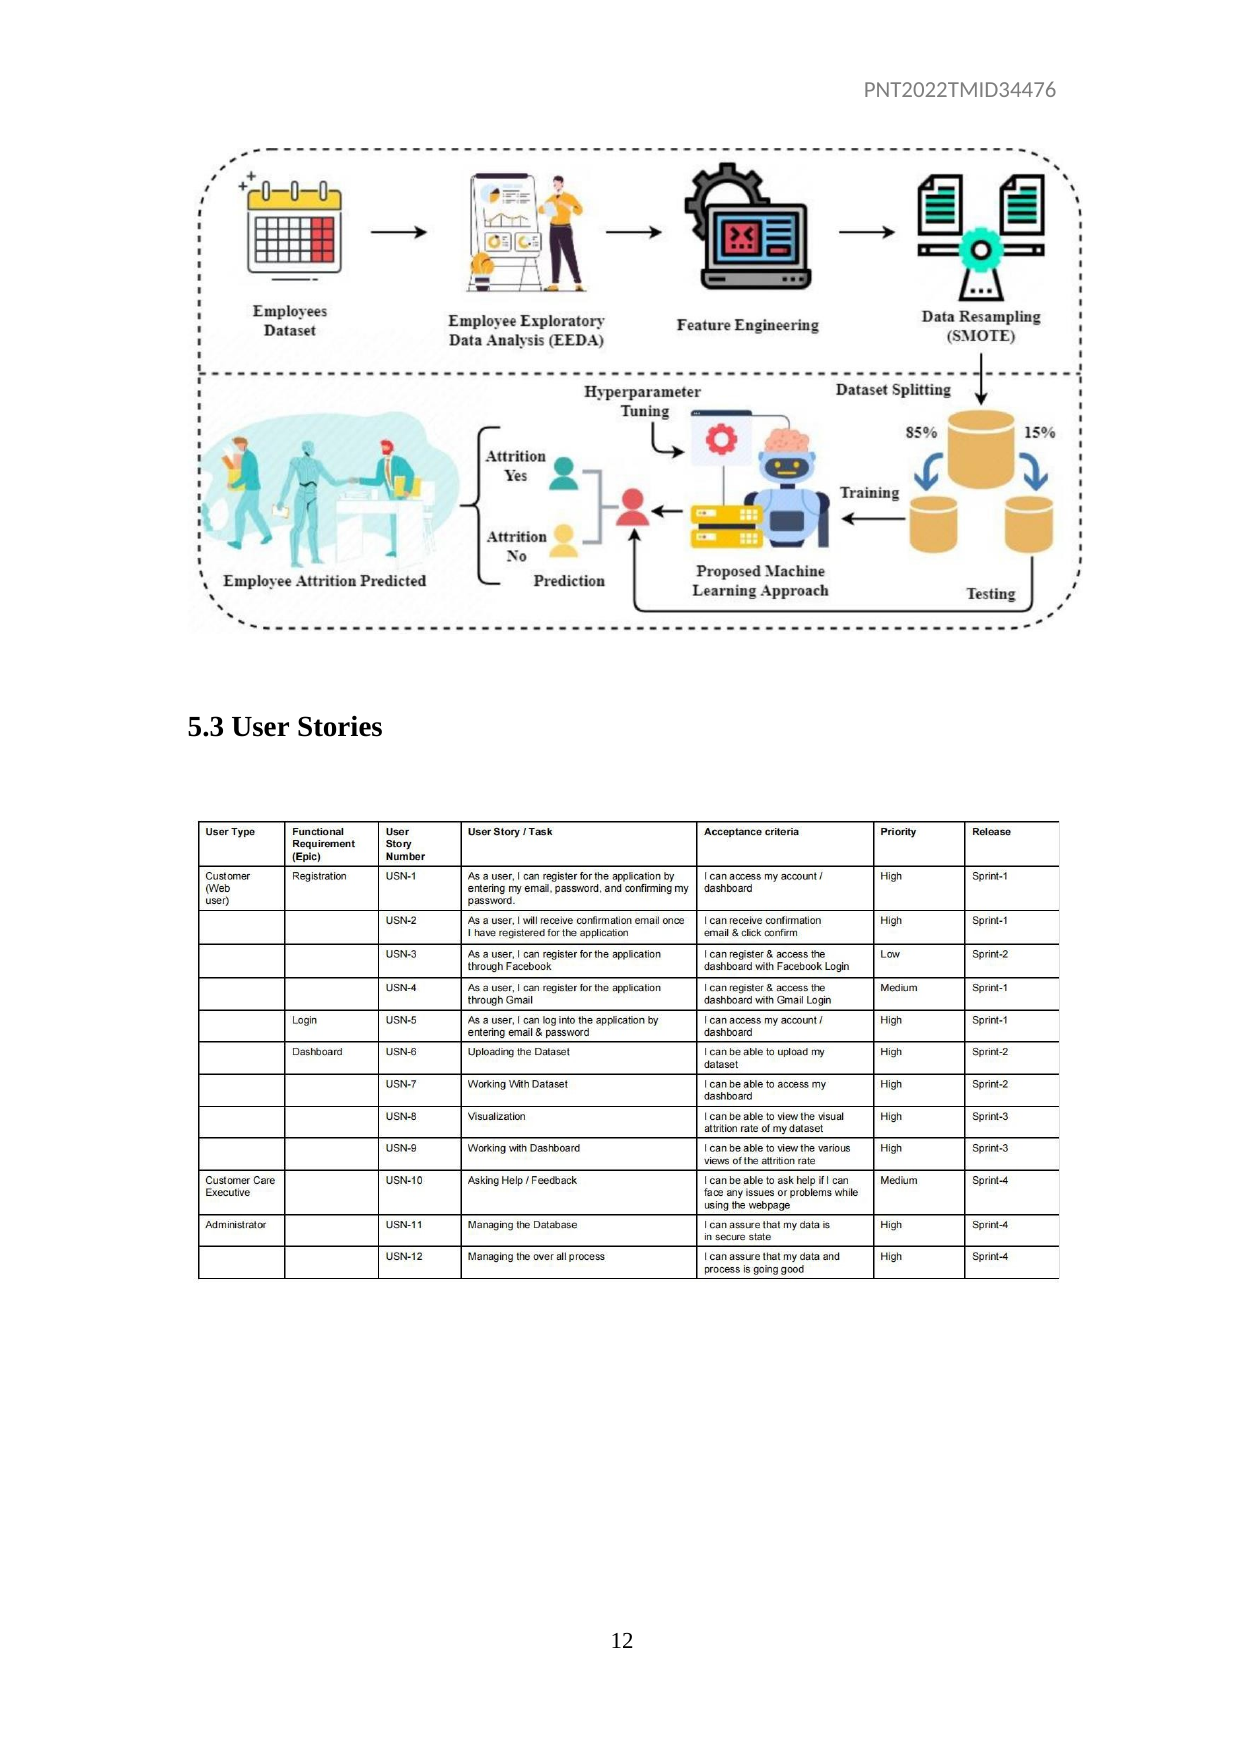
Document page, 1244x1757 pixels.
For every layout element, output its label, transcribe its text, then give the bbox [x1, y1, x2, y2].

picture [193, 820, 1060, 1283]
subtitle User Stories [187, 709, 1210, 742]
picture [187, 148, 1083, 634]
